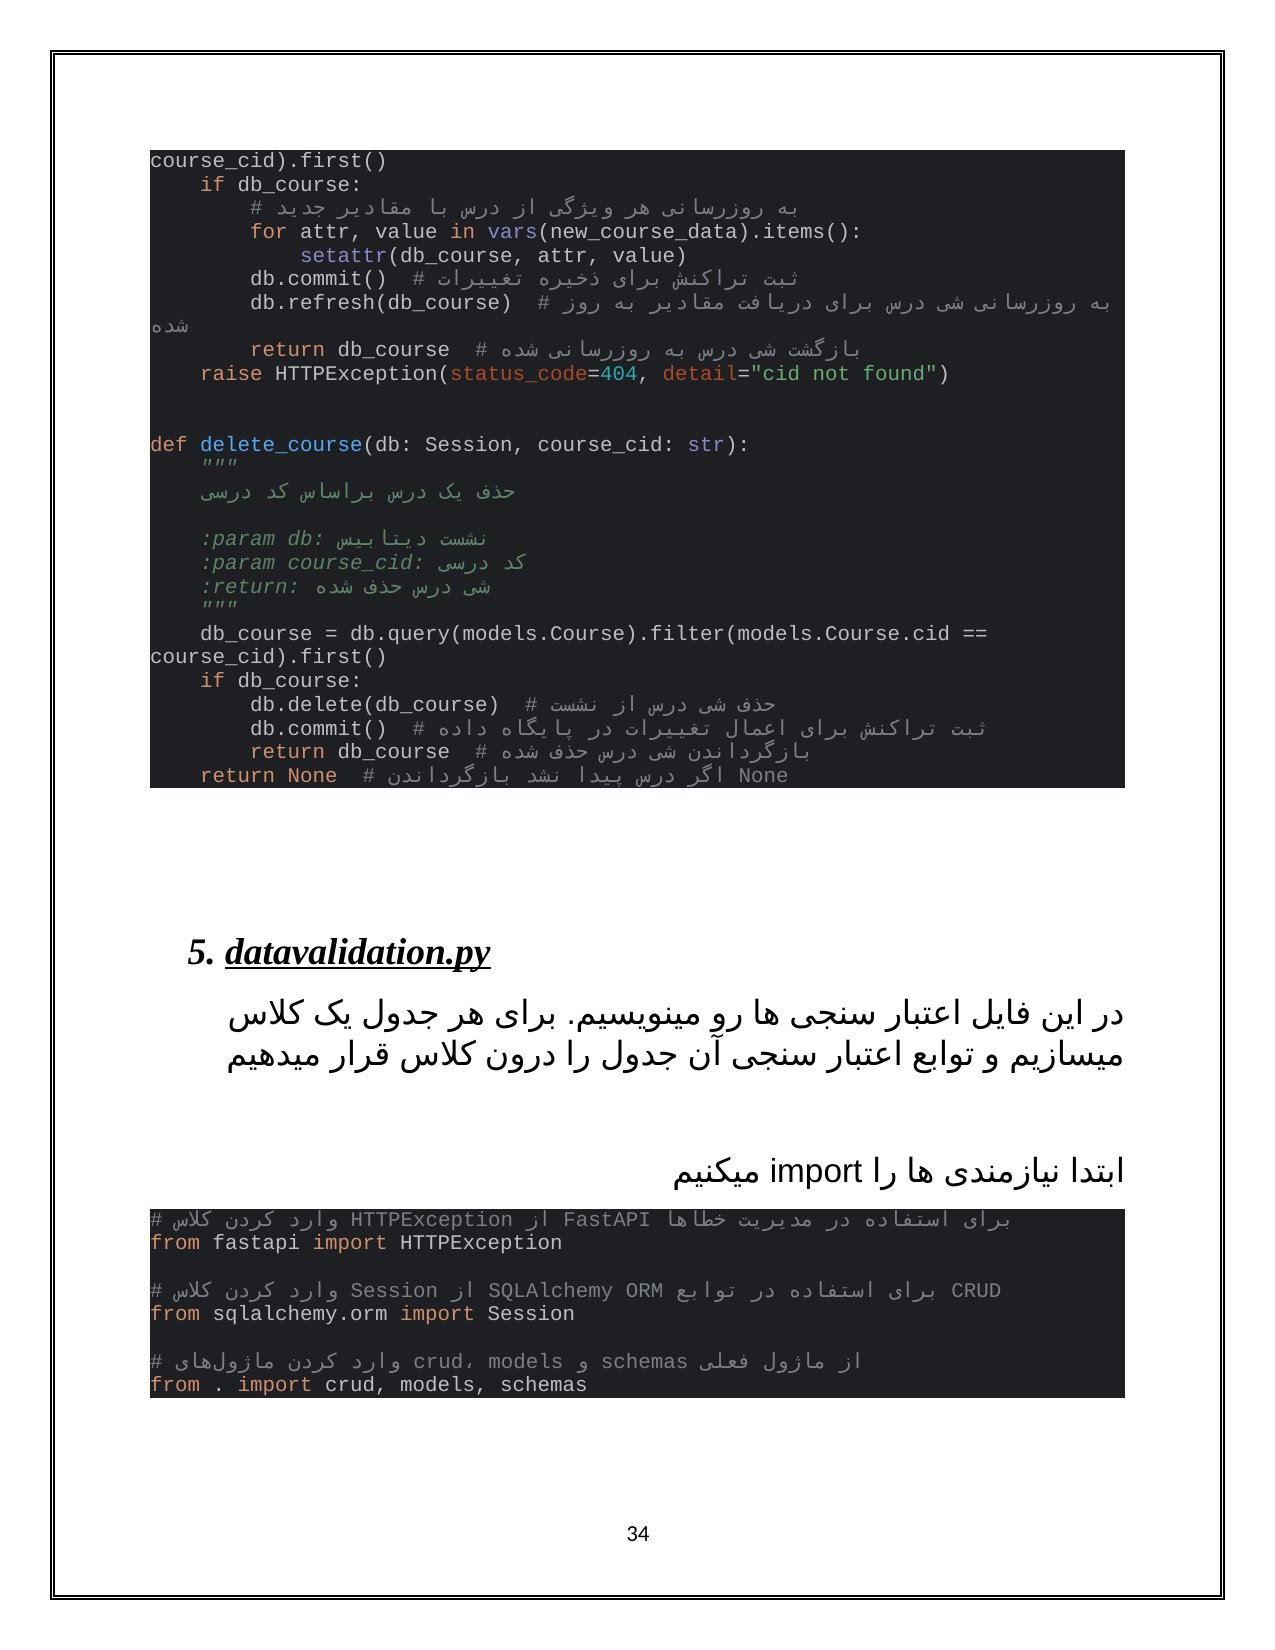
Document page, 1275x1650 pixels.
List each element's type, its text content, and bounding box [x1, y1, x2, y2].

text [150, 150, 1125, 788]
list datavalidation.py [187, 930, 1125, 973]
text در این فایل اعتبار سنجی ها رو مینویسیم. برای هر جدول یک کلاس میسازیم و توابع اعتبار سنجی آن جدول را درون کلاس قرار میدهیم [150, 993, 1125, 1073]
text ابتدا نیازمندی ها را import میکنیم [150, 1151, 1125, 1189]
text # وارد کردن کلاس HTTPException از FastAPI برای استفاده در مدیریت خطاها from fastapi import HTTPException # وارد کردن کلاس Session از SQLAlchemy ORM برای استفاده در توابع CRUD from sqlalchemy.orm import Session # وارد کردن ماژول‌های crud، models و schemas از ماژول فعلی from . import crud, models, schemas [150, 1209, 1125, 1398]
